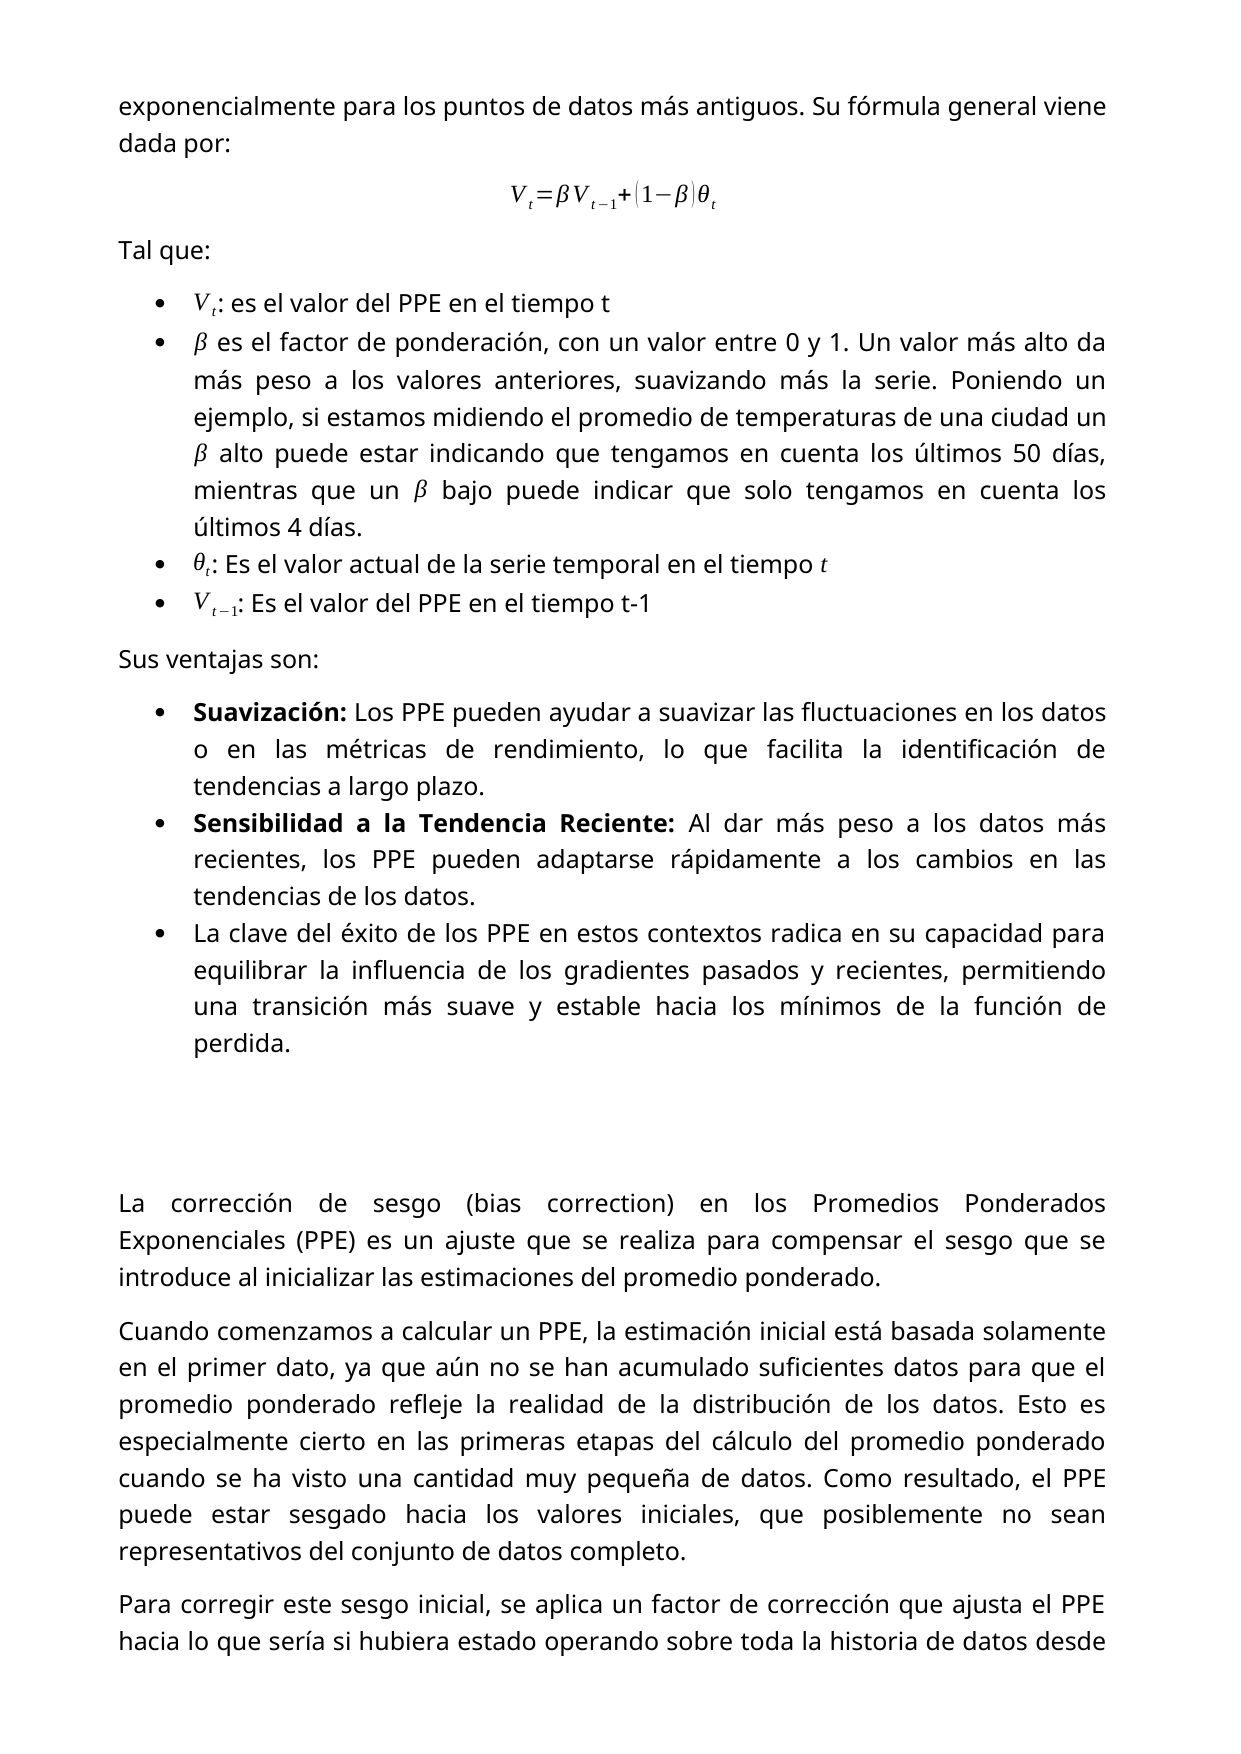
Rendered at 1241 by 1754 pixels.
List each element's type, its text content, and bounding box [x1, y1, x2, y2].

list : es el valor del PPE en el tiempo t [156, 286, 1107, 322]
list : Es el valor actual de la serie temporal en el tiempo [156, 546, 1107, 583]
list La clave del éxito de los PPE en estos contextos radica en su capacidad para equilibrar la influencia de los gradientes pasados y recientes, permitiendo una transición más suave y estable hacia los mínimos de la función de perdida. [156, 916, 1107, 1060]
text Tal que: [118, 232, 1107, 266]
list es el factor de ponderación, con un valor entre 0 y 1. Un valor más alto da más peso a los valores anteriores, suavizando más la serie. Poniendo un ejemplo, si estamos midiendo el promedio de temperaturas de una ciudad un alto puede estar indicando que tengamos en cuenta los últimos 50 días, mientras que un bajo puede indicar que solo tengamos en cuenta los últimos 4 días. [156, 325, 1107, 543]
list Suavización: Los PPE pueden ayudar a suavizar las fluctuaciones en los datos o en las métricas de rendimiento, lo que facilita la identificación de tendencias a largo plazo. [156, 695, 1107, 802]
text Sus ventajas son: [118, 641, 1107, 676]
text La corrección de sesgo (bias correction) en los Promedios Ponderados Exponenciales (PPE) es un ajuste que se realiza para compensar el sesgo que se introduce al inicializar las estimaciones del promedio ponderado. [118, 1186, 1107, 1294]
list : Es el valor del PPE en el tiempo t-1 [156, 586, 1107, 622]
list Sensibilidad a la Tendencia Reciente: Al dar más peso a los datos más recientes, los PPE pueden adaptarse rápidamente a los cambios en las tendencias de los datos. [156, 805, 1107, 913]
text Cuando comenzamos a calcular un PPE, la estimación inicial está basada solamente en el primer dato, ya que aún no se han acumulado suficientes datos para que el promedio ponderado refleje la realidad de la distribución de los datos. Esto es especialmente cierto en las primeras etapas del cálculo del promedio ponderado cuando se ha visto una cantidad muy pequeña de datos. Como resultado, el PPE puede estar sesgado hacia los valores iniciales, que posiblemente no sean representativos del conjunto de datos completo. [118, 1313, 1107, 1568]
